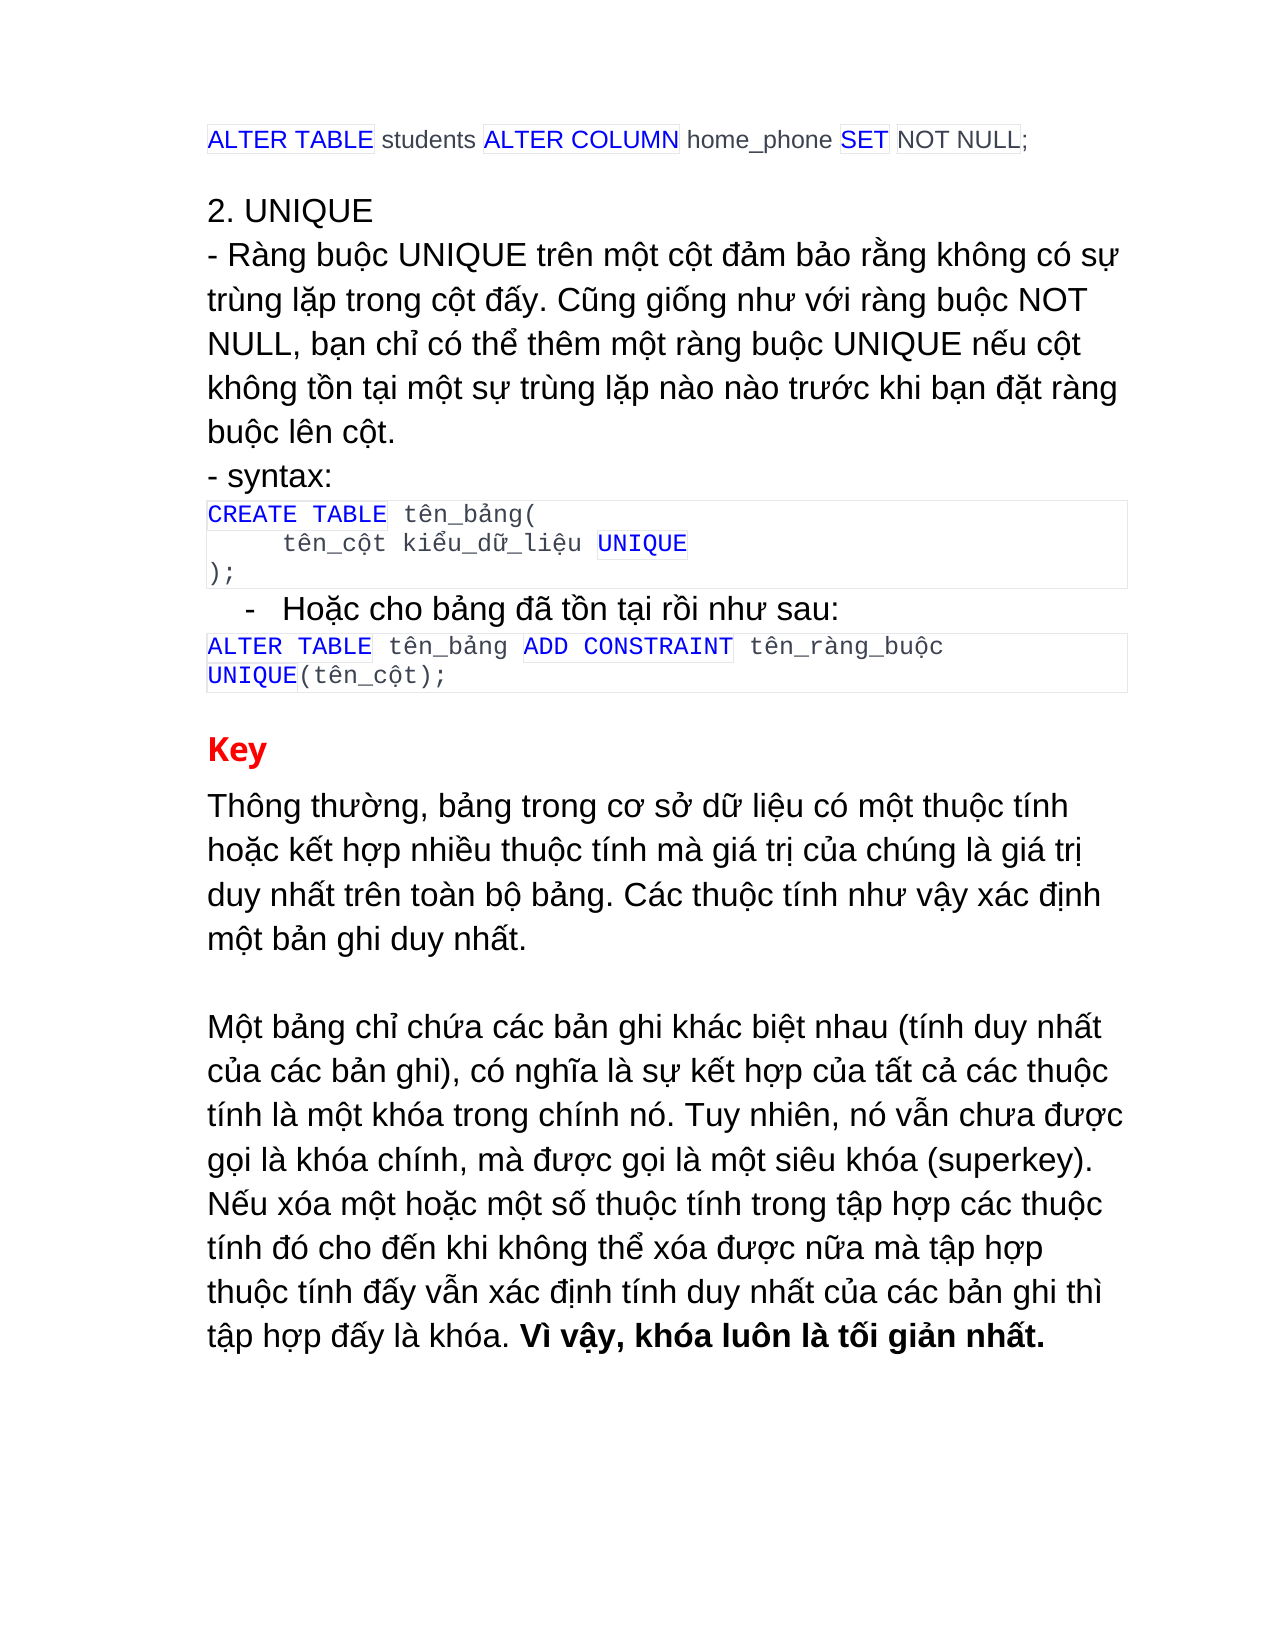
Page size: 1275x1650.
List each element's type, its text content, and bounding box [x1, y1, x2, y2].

text ALTER TABLE students ALTER COLUMN home_phone SET NOT NULL; [484, 125, 679, 153]
text ALTER TABLE students ALTER COLUMN home_phone SET NOT NULL; [208, 125, 374, 153]
text Thông thường, bảng trong cơ sở dữ liệu có một thuộc tính hoặc kết hợp nhiều thuộc tính mà giá trị của chúng là giá trị duy nhất trên toàn bộ bảng. Các thuộc tính như vậy xác định một bản ghi duy nhất. [207, 786, 1127, 957]
list Hoặc cho bảng đã tồn tại rồi như sau: [244, 589, 1127, 627]
subtitle Key [207, 726, 1127, 771]
text Một bảng chỉ chứa các bản ghi khác biệt nhau (tính duy nhất của các bản ghi), có nghĩa là sự kết hợp của tất cả các thuộc tính là một khóa trong chính nó. Tuy nhiên, nó vẫn chưa được gọi là khóa chính, mà được gọi là một siêu khóa (superkey). Nếu xóa một hoặc một số thuộc tính trong tập hợp các thuộc tính đó cho đến khi không thể xóa được nữa mà tập hợp thuộc tính đấy vẫn xác định tính duy nhất của các bản ghi thì tập hợp đấy là khóa. Vì vậy, khóa luôn là tối giản nhất. [207, 1007, 1127, 1355]
text - Ràng buộc UNIQUE trên một cột đảm bảo rằng không có sự trùng lặp trong cột đấy. Cũng giống như với ràng buộc NOT NULL, bạn chỉ có thể thêm một ràng buộc UNIQUE nếu cột không tồn tại một sự trùng lặp nào nào trước khi bạn đặt ràng buộc lên cột. [207, 235, 1127, 451]
text CREATE TABLE tên_bảng( tên_cột kiểu_dữ_liệu UNIQUE ); [207, 501, 1127, 588]
text ALTER TABLE students ALTER COLUMN home_phone SET NOT NULL; [680, 124, 840, 154]
text 2. UNIQUE [207, 191, 1127, 230]
text - syntax: [207, 456, 1127, 495]
text ALTER TABLE tên_bảng ADD CONSTRAINT tên_ràng_buộc UNIQUE(tên_cột); [208, 634, 372, 662]
text ALTER TABLE tên_bảng ADD CONSTRAINT tên_ràng_buộc UNIQUE(tên_cột); [298, 634, 1127, 692]
